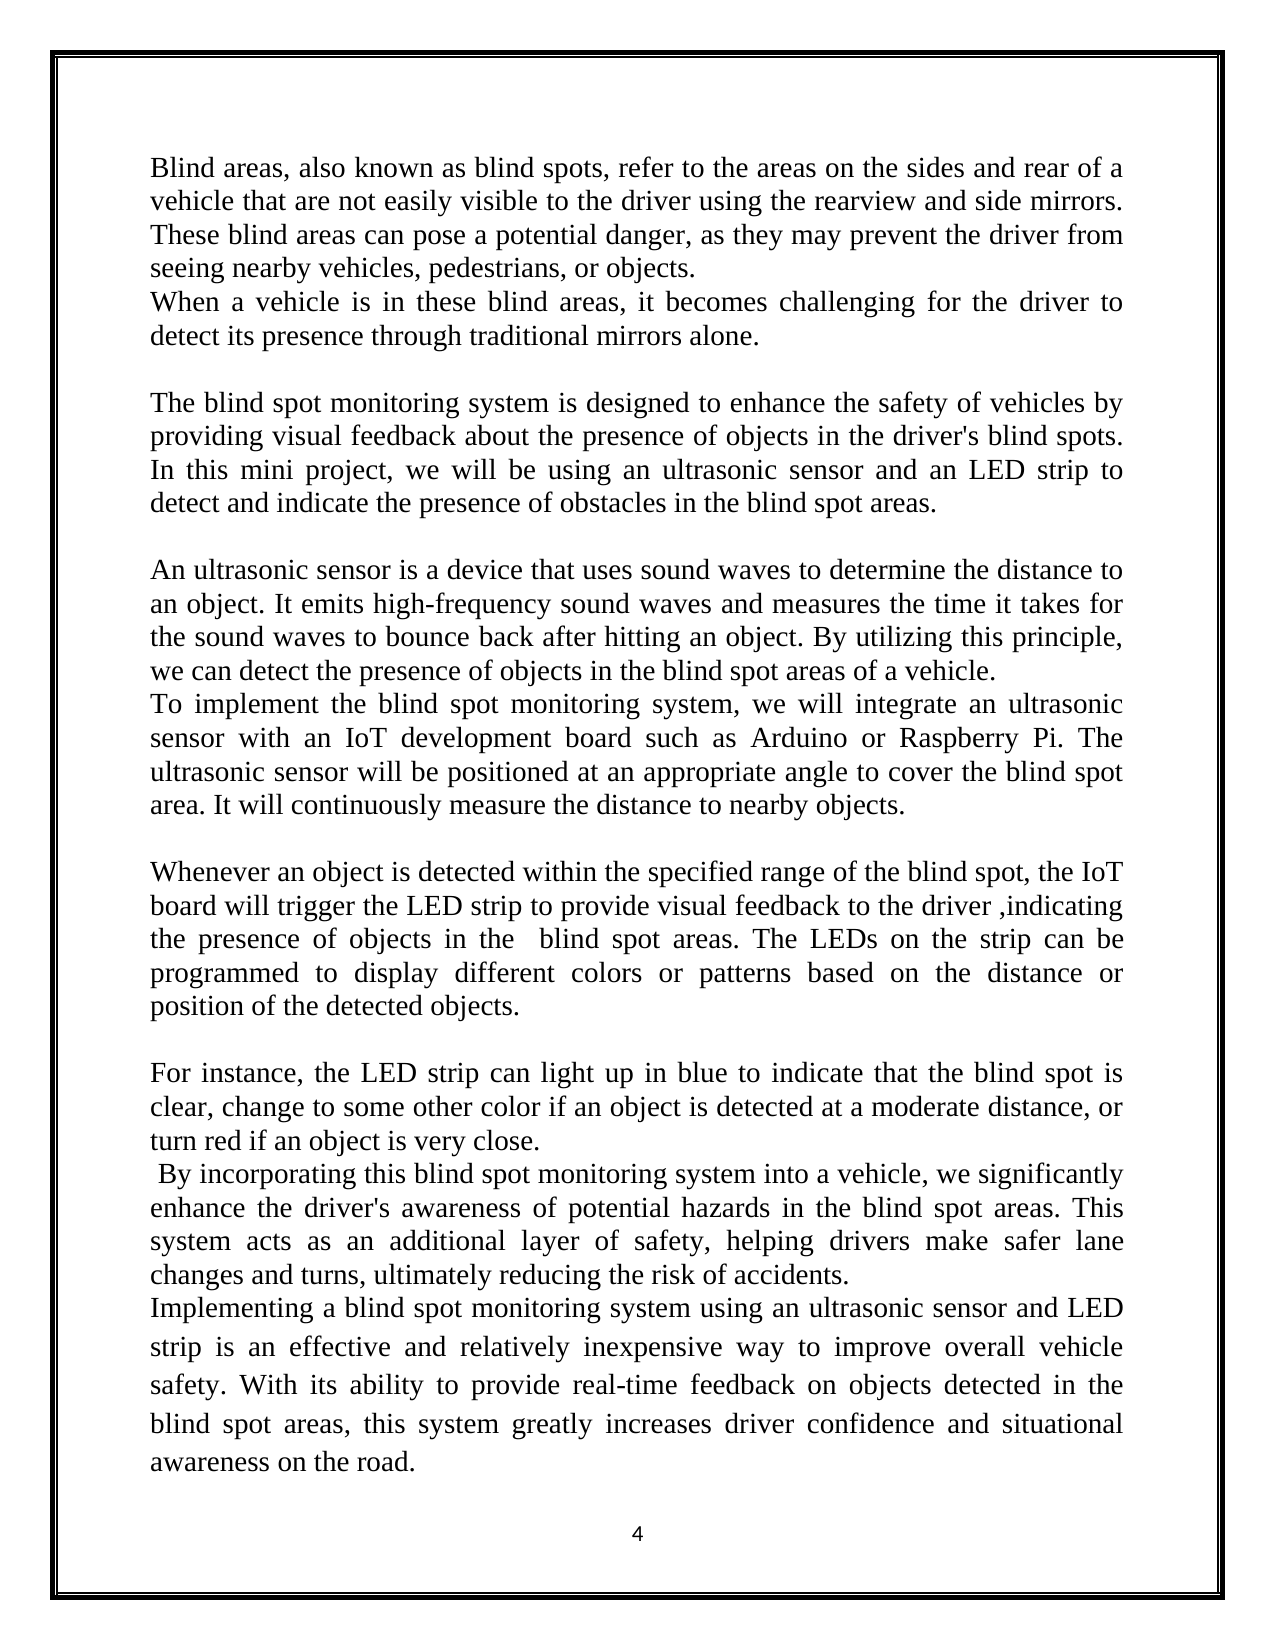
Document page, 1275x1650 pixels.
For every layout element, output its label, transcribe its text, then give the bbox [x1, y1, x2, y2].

text Blind areas, also known as blind spots, refer to the areas on the sides and rear of a vehicle that are not easily visible to the driver using the rearview and side mirrors. These blind areas can pose a potential danger, as they may prevent the driver from seeing nearby vehicles, pedestrians, or objects. [150, 150, 1125, 284]
text For instance, the LED strip can light up in blue to indicate that the blind spot is clear, change to some other color if an object is detected at a moderate distance, or turn red if an object is very close. [150, 1056, 1125, 1156]
text Implementing a blind spot monitoring system using an ultrasonic sensor and LED strip is an effective and relatively inexpensive way to improve overall vehicle safety. With its ability to provide real-time feedback on objects detected in the blind spot areas, this system greatly increases driver confidence and situational awareness on the road. [150, 1290, 1125, 1478]
text An ultrasonic sensor is a device that uses sound waves to determine the distance to an object. It emits high-frequency sound waves and measures the time it takes for the sound waves to bounce back after hitting an object. By utilizing this principle, we can detect the presence of objects in the blind spot areas of a vehicle. [150, 552, 1125, 687]
text When a vehicle is in these blind areas, it becomes challenging for the driver to detect its presence through traditional mirrors alone. [150, 284, 1125, 351]
text By incorporating this blind spot monitoring system into a vehicle, we significantly enhance the driver's awareness of potential hazards in the blind spot areas. This system acts as an additional layer of safety, helping drivers make safer lane changes and turns, ultimately reducing the risk of accidents. [150, 1156, 1125, 1290]
text The blind spot monitoring system is designed to enhance the safety of vehicles by providing visual feedback about the presence of objects in the driver's blind spots. In this mini project, we will be using an ultrasonic sensor and an LED strip to detect and indicate the presence of obstacles in the blind spot areas. [150, 385, 1125, 519]
text Whenever an object is detected within the specified range of the blind spot, the IoT board will trigger the LED strip to provide visual feedback to the driver ,indicating the presence of objects in the blind spot areas. The LEDs on the strip can be programmed to display different colors or patterns based on the distance or position of the detected objects. [150, 854, 1125, 1022]
text To implement the blind spot monitoring system, we will integrate an ultrasonic sensor with an IoT development board such as Arduino or Raspberry Pi. The ultrasonic sensor will be positioned at an appropriate angle to cover the blind spot area. It will continuously measure the distance to nearby objects. [150, 687, 1125, 821]
